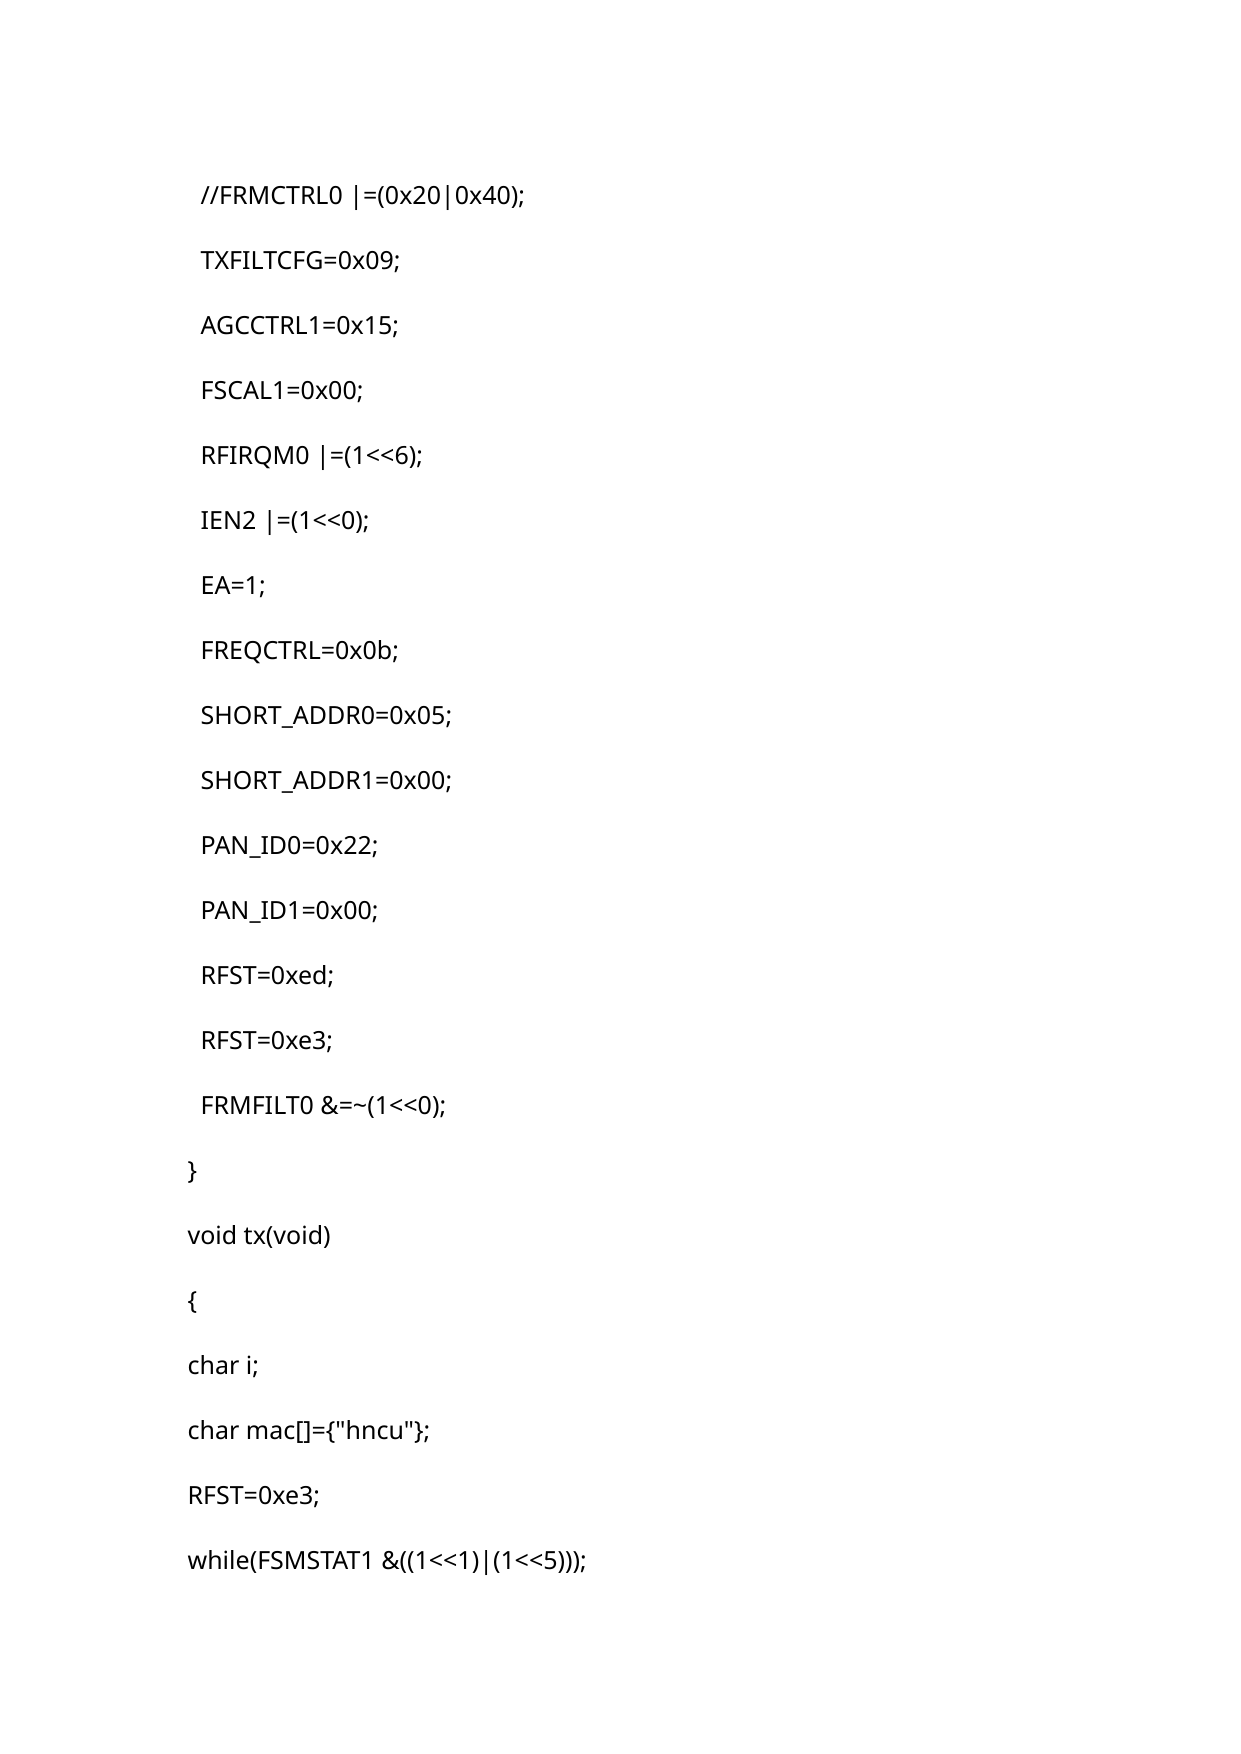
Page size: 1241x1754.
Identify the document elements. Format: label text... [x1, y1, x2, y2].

text RFST=0xe3; [187, 1462, 1053, 1527]
text void tx(void) [187, 1202, 1053, 1267]
text RFIRQM0 |=(1<<6); [187, 422, 1053, 487]
text IEN2 |=(1<<0); [187, 487, 1053, 552]
text PAN_ID0=0x22; [187, 812, 1053, 877]
text FREQCTRL=0x0b; [187, 617, 1053, 682]
text SHORT_ADDR1=0x00; [187, 747, 1053, 812]
text AGCCTRL1=0x15; [187, 292, 1053, 357]
text { [187, 1267, 1053, 1332]
text while(FSMSTAT1 &((1<<1)|(1<<5))); [187, 1527, 1053, 1592]
text char mac[]={"hncu"}; [187, 1397, 1053, 1462]
text FSCAL1=0x00; [187, 357, 1053, 422]
text //FRMCTRL0 |=(0x20|0x40); [187, 162, 1053, 227]
text TXFILTCFG=0x09; [187, 227, 1053, 292]
text char i; [187, 1332, 1053, 1397]
text FRMFILT0 &=~(1<<0); [187, 1072, 1053, 1137]
text RFST=0xed; [187, 942, 1053, 1007]
text } [187, 1137, 1053, 1202]
text RFST=0xe3; [187, 1007, 1053, 1072]
text EA=1; [187, 552, 1053, 617]
text PAN_ID1=0x00; [187, 877, 1053, 942]
text SHORT_ADDR0=0x05; [187, 682, 1053, 747]
